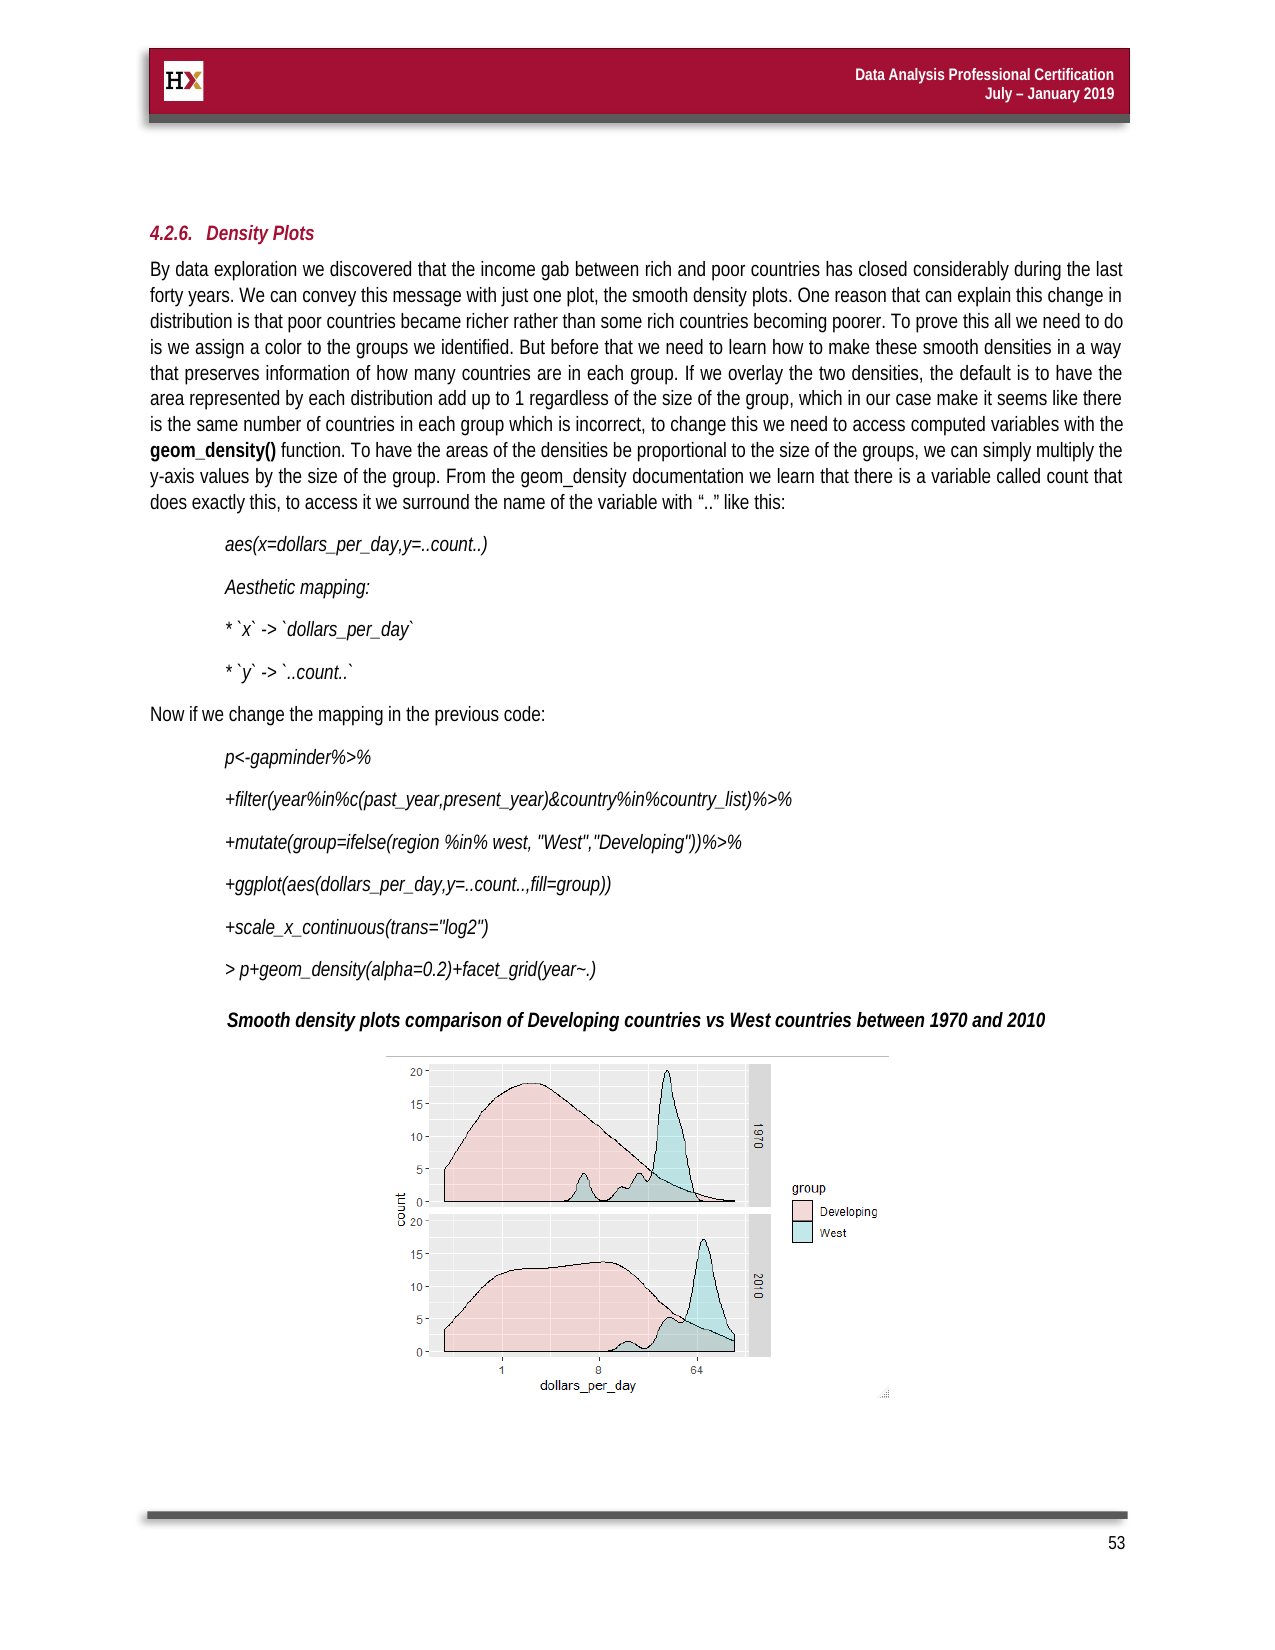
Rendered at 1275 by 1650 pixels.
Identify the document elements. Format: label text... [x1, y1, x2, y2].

text Now if we change the mapping in the previous code: [150, 702, 1125, 726]
text +ggplot(aes(dollars_per_day,y=..count..,fill=group)) [150, 872, 1125, 896]
picture [386, 1056, 889, 1398]
text > p+geom_density(alpha=0.2)+facet_grid(year~.) [150, 957, 1125, 981]
text * `x` -> `dollars_per_day` [150, 617, 1125, 641]
text +scale_x_continuous(trans="log2") [150, 914, 1125, 938]
text * `y` -> `..count..` [150, 659, 1125, 683]
text +filter(year%in%c(past_year,present_year)&country%in%country_list)%>% [150, 787, 1125, 811]
text Smooth density plots comparison of Developing countries vs West countries between 1970 and 2010 [150, 1008, 1125, 1032]
text By data exploration we discovered that the income gab between rich and poor countries has closed considerably during the last forty years. We can convey this message with just one plot, the smooth density plots. One reason that can explain this change in distribution is that poor countries became richer rather than some rich countries becoming poorer. To prove this all we need to do is we assign a color to the groups we identified. But before that we need to learn how to make these smooth densities in a way that preserves information of how many countries are in each group. If we overlay the two densities, the default is to have the area represented by each distribution add up to 1 regardless of the size of the group, which in our case make it seems like there is the same number of countries in each group which is incorrect, to change this we need to access computed variables with the geom_density() function. To have the areas of the densities be proportional to the size of the groups, we can simply multiply the y-axis values by the size of the group. From the geom_density documentation we learn that there is a variable called count that does exactly this, to access it we surround the name of the variable with “..” like this: [150, 257, 1125, 513]
text p<-gapminder%>% [150, 744, 1125, 768]
picture [164, 61, 204, 101]
text aes(x=dollars_per_day,y=..count..) [150, 532, 1125, 556]
text +mutate(group=ifelse(region %in% west, "West","Developing"))%>% [150, 829, 1125, 853]
text Aesthetic mapping: [150, 574, 1125, 598]
text Density Plots [150, 221, 1125, 244]
